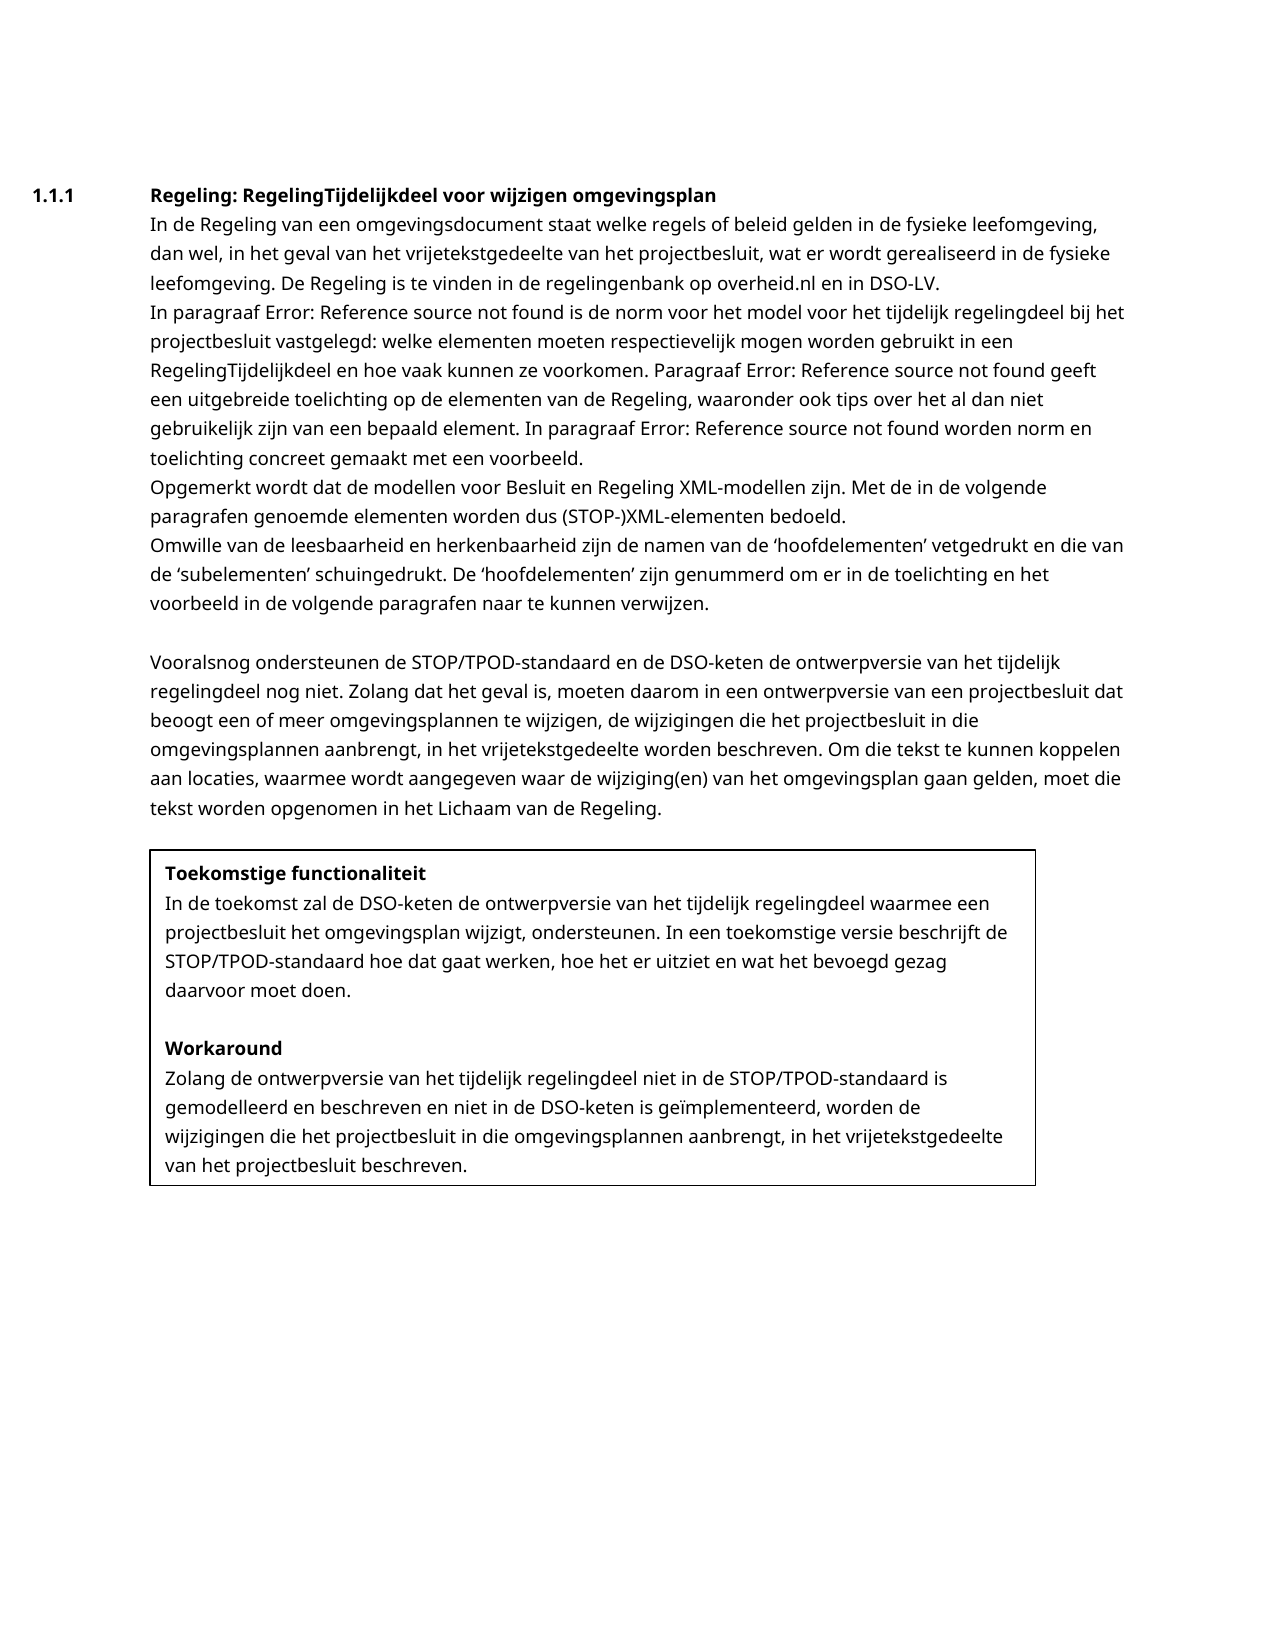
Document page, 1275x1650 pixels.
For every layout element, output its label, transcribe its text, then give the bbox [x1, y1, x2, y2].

text In de Regeling van een omgevingsdocument staat welke regels of beleid gelden in de fysieke leefomgeving, dan wel, in het geval van het vrijetekstgedeelte van het projectbesluit, wat er wordt gerealiseerd in de fysieke leefomgeving. De Regeling is te vinden in de regelingenbank op overheid.nl en in DSO-LV. [150, 208, 1125, 296]
text Omwille van de leesbaarheid en herkenbaarheid zijn de namen van de ‘hoofdelementen’ vetgedrukt en die van de ‘subelementen’ schuingedrukt. De ‘hoofdelementen’ zijn genummerd om er in de toelichting en het voorbeeld in de volgende paragrafen naar te kunnen verwijzen. [150, 529, 1125, 617]
subtitle Regeling: RegelingTijdelijkdeel voor wijzigen omgevingsplan [32, 179, 1125, 208]
text Vooralsnog ondersteunen de STOP/TPOD-standaard en de DSO-keten de ontwerpversie van het tijdelijk regelingdeel nog niet. Zolang dat het geval is, moeten daarom in een ontwerpversie van een projectbesluit dat beoogt een of meer omgevingsplannen te wijzigen, de wijzigingen die het projectbesluit in die omgevingsplannen aanbrengt, in het vrijetekstgedeelte worden beschreven. Om die tekst te kunnen koppelen aan locaties, waarmee wordt aangegeven waar de wijziging(en) van het omgevingsplan gaan gelden, moet die tekst worden opgenomen in het Lichaam van de Regeling. [150, 646, 1125, 821]
text Opgemerkt wordt dat de modellen voor Besluit en Regeling XML-modellen zijn. Met de in de volgende paragrafen genoemde elementen worden dus (STOP-)XML-elementen bedoeld. [150, 471, 1125, 529]
